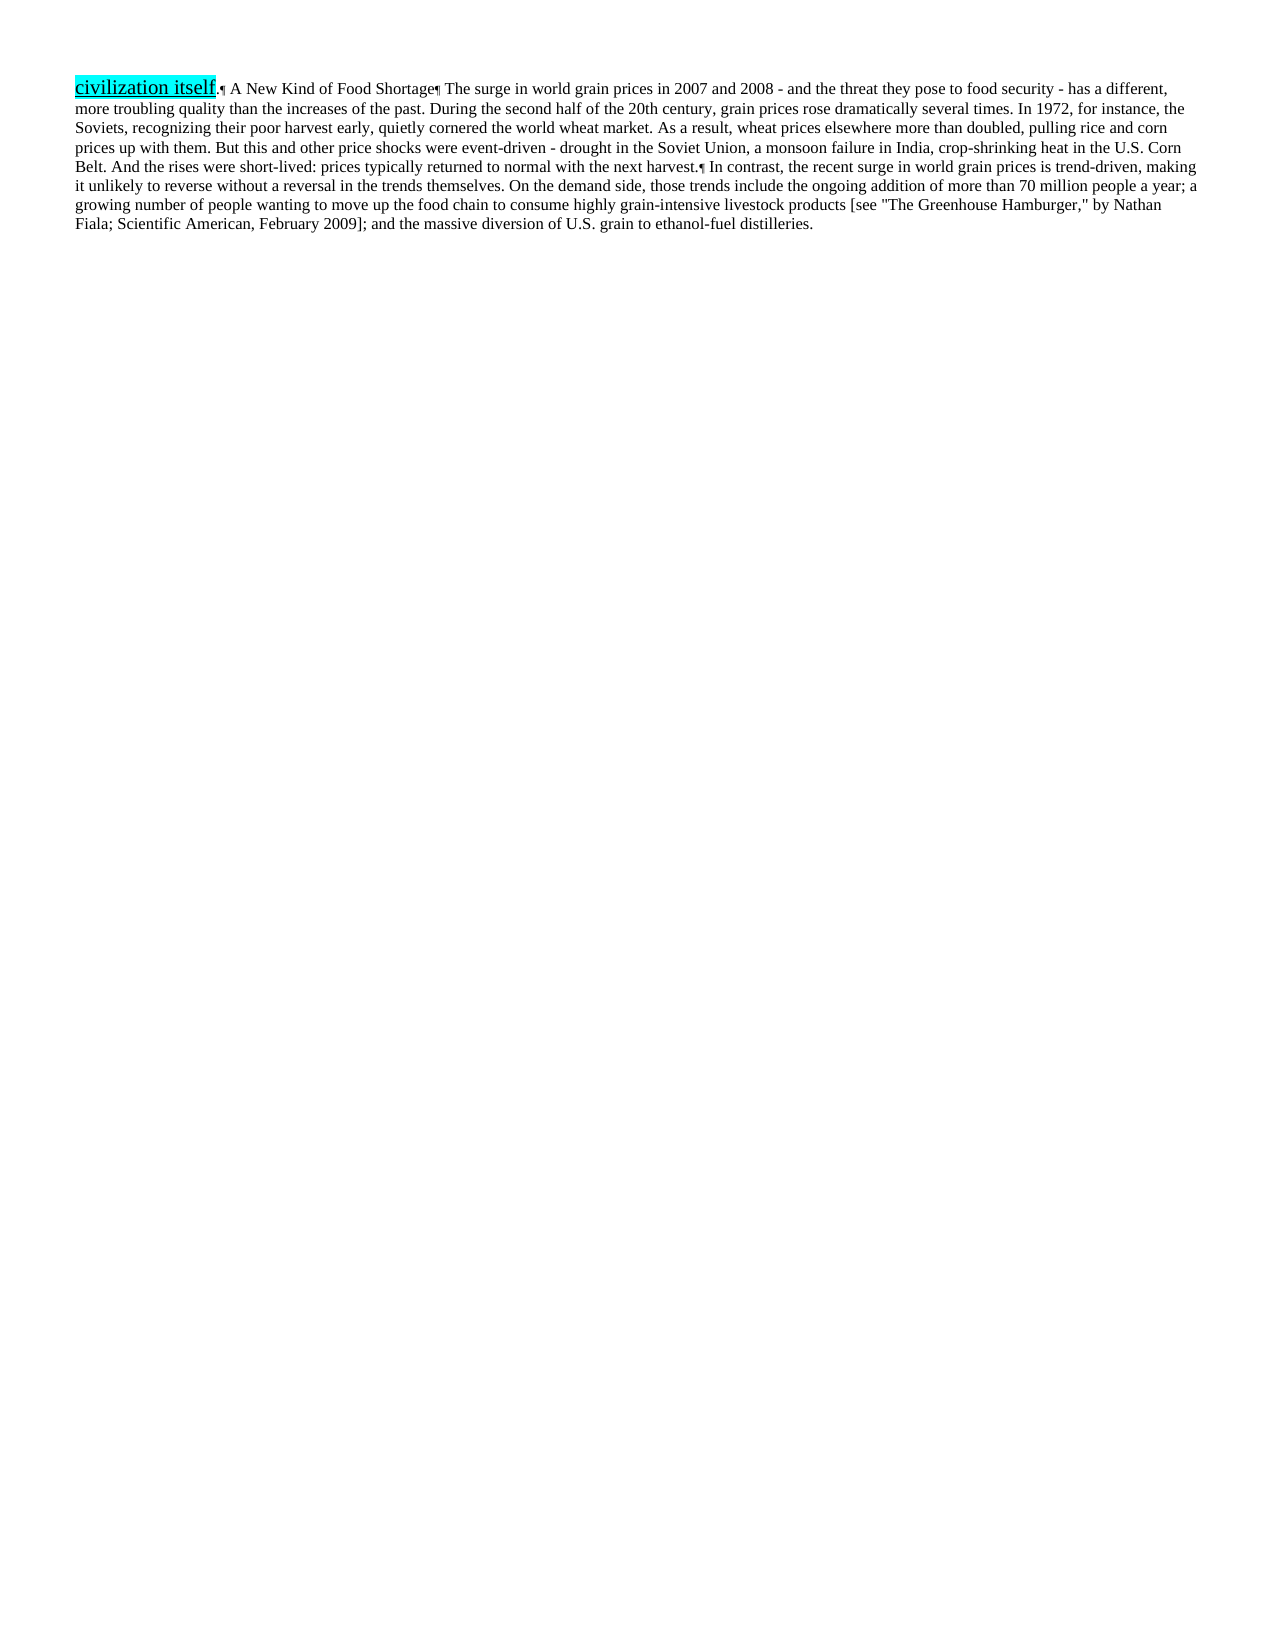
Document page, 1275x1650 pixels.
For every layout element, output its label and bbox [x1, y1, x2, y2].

text [75, 75, 1200, 233]
